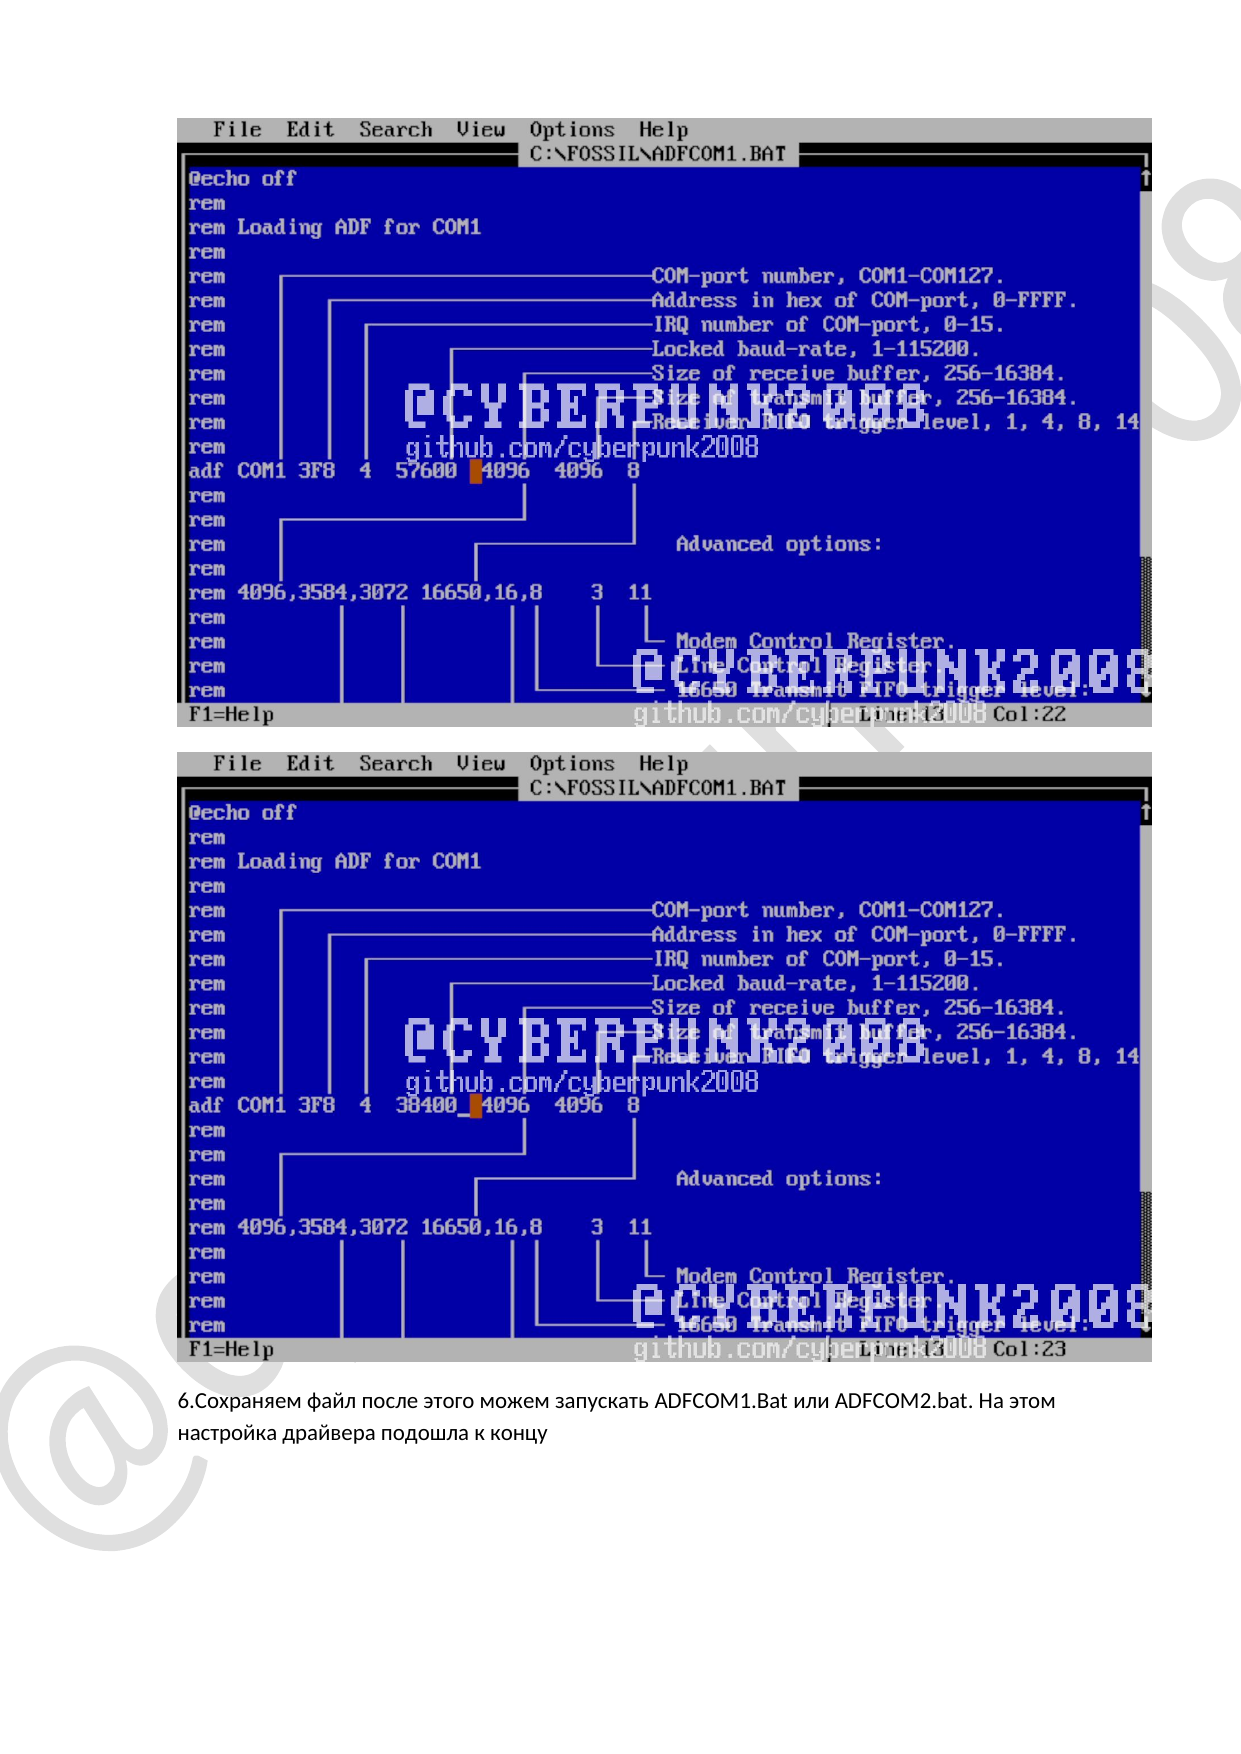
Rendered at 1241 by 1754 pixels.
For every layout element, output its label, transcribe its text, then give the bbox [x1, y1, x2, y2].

picture [177, 752, 1152, 1362]
picture [177, 118, 1152, 727]
text 6.Сохраняем файл после этого можем запускать ADFCOM1.Bat или ADFCOM2.bat. На этом настройка драйвера подошла к концу [177, 1386, 1152, 1446]
